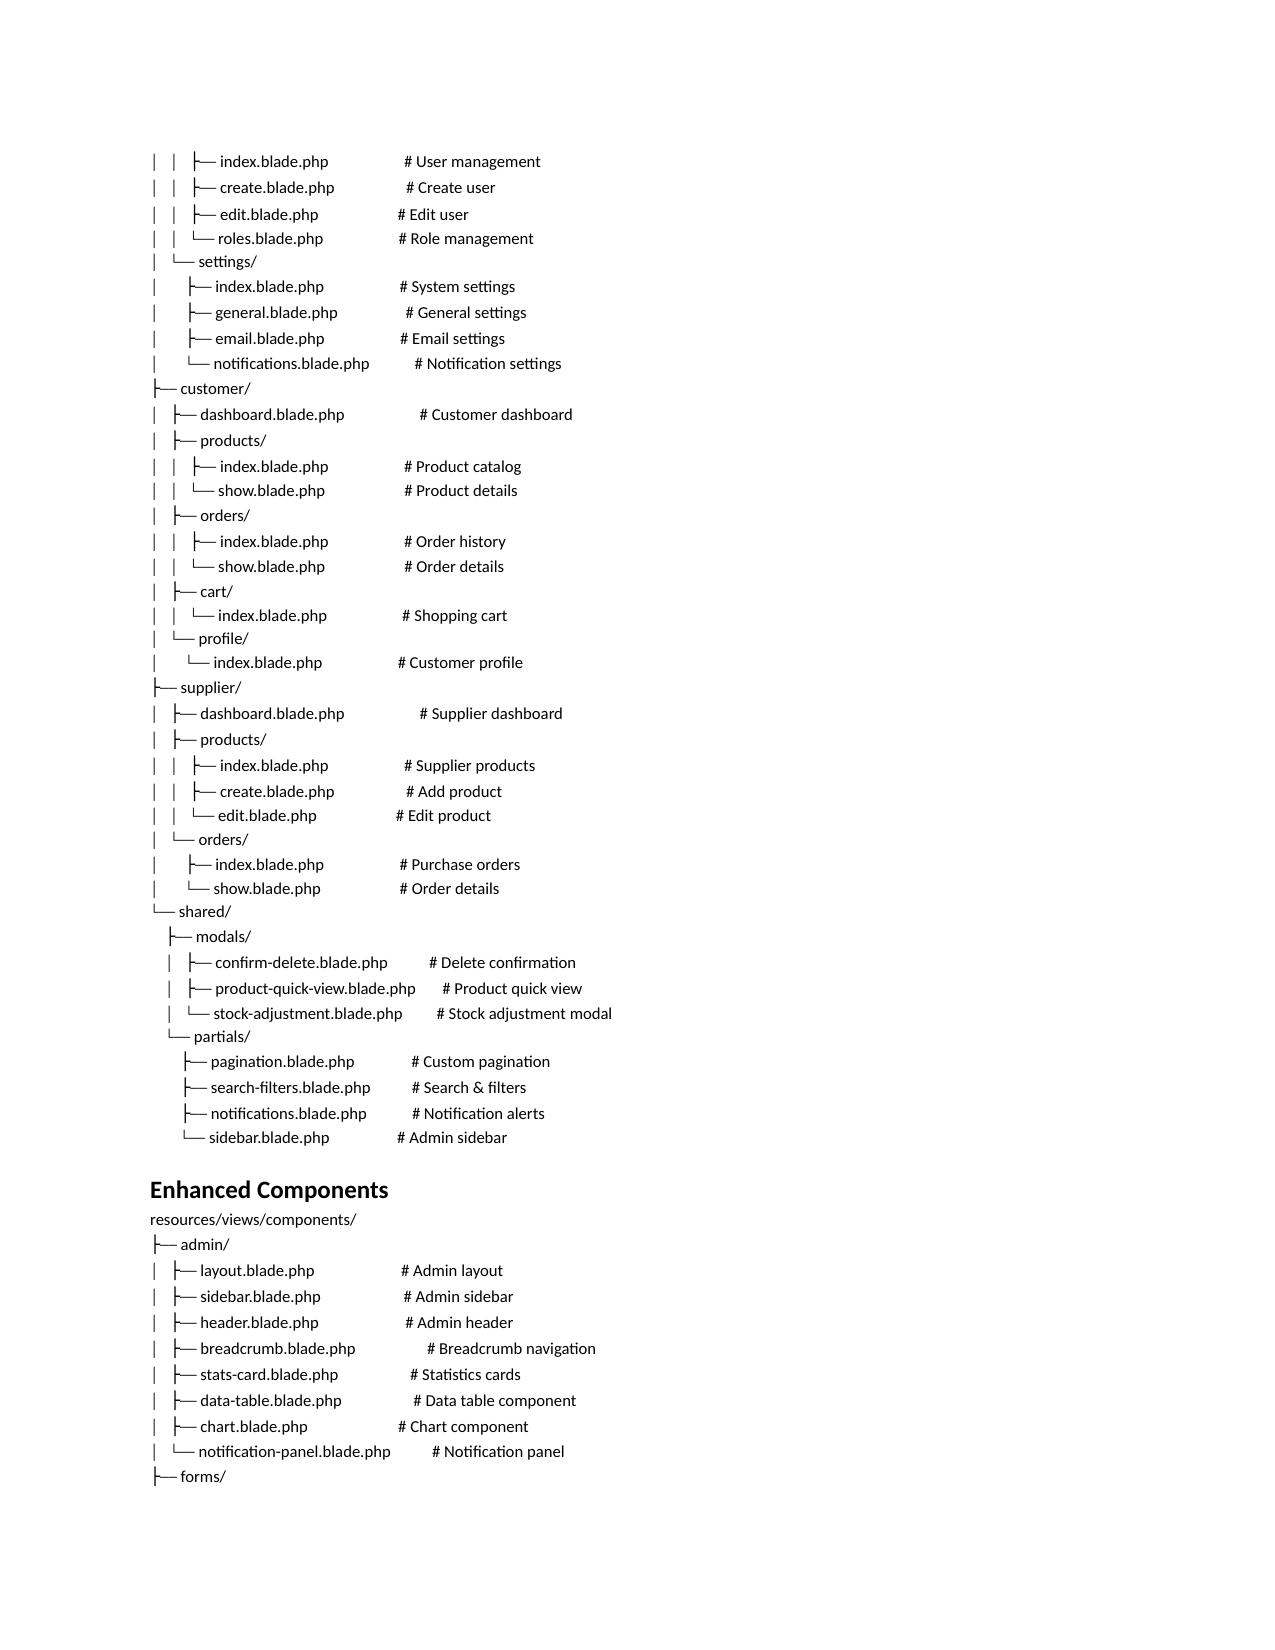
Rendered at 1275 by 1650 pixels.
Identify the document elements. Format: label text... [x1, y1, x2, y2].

text │ └── notifications.blade.php # Notification settings [150, 353, 1125, 373]
text ├── search-filters.blade.php # Search & filters [150, 1076, 1125, 1098]
text ├── notifications.blade.php # Notification alerts [150, 1102, 1125, 1124]
text │ │ └── show.blade.php # Order details [150, 556, 1125, 576]
text │ ├── general.blade.php # General settings [150, 301, 1125, 323]
text │ │ ├── create.blade.php # Create user [150, 176, 1125, 199]
text │ ├── orders/ [150, 504, 1125, 526]
text │ ├── products/ [150, 428, 1125, 451]
text │ └── stock-adjustment.blade.php # Stock adjustment modal [150, 1003, 1125, 1023]
text Enhanced Components [150, 1174, 1125, 1205]
text │ ├── dashboard.blade.php # Supplier dashboard [150, 701, 1125, 724]
text └── partials/ [150, 1026, 1125, 1047]
text resources/views/components/ [150, 1209, 1125, 1230]
text │ ├── layout.blade.php # Admin layout [150, 1259, 1125, 1281]
text │ │ ├── index.blade.php # Supplier products [150, 753, 1125, 776]
text │ ├── index.blade.php # System settings [150, 275, 1125, 297]
text │ │ └── edit.blade.php # Edit product [150, 805, 1125, 826]
text ├── admin/ [150, 1233, 1125, 1255]
text │ │ └── show.blade.php # Product details [150, 480, 1125, 501]
text ├── modals/ [150, 925, 1125, 947]
text │ │ ├── index.blade.php # User management [150, 150, 1125, 173]
text │ ├── chart.blade.php # Chart component [150, 1415, 1125, 1438]
text │ ├── products/ [150, 727, 1125, 750]
text ├── pagination.blade.php # Custom pagination [150, 1049, 1125, 1072]
text │ ├── confirm-delete.blade.php # Delete confirmation [150, 951, 1125, 973]
text │ │ ├── edit.blade.php # Edit user [150, 202, 1125, 225]
text │ │ └── roles.blade.php # Role management [150, 228, 1125, 248]
text │ │ ├── create.blade.php # Add product [150, 779, 1125, 802]
text │ ├── sidebar.blade.php # Admin sidebar [150, 1285, 1125, 1307]
text │ └── settings/ [150, 251, 1125, 272]
text ├── supplier/ [150, 675, 1125, 698]
text │ │ └── index.blade.php # Shopping cart [150, 605, 1125, 626]
text ├── customer/ [150, 376, 1125, 399]
text │ ├── header.blade.php # Admin header [150, 1311, 1125, 1333]
text │ ├── index.blade.php # Purchase orders [150, 852, 1125, 875]
text │ └── notification-panel.blade.php # Notification panel [150, 1441, 1125, 1461]
text │ │ ├── index.blade.php # Order history [150, 530, 1125, 552]
text │ └── profile/ [150, 628, 1125, 649]
text │ ├── dashboard.blade.php # Customer dashboard [150, 402, 1125, 425]
text │ ├── product-quick-view.blade.php # Product quick view [150, 977, 1125, 999]
text │ ├── cart/ [150, 579, 1125, 602]
text └── shared/ [150, 901, 1125, 922]
text │ └── show.blade.php # Order details [150, 878, 1125, 898]
text │ ├── email.blade.php # Email settings [150, 327, 1125, 349]
text │ ├── breadcrumb.blade.php # Breadcrumb navigation [150, 1337, 1125, 1359]
text ├── forms/ [150, 1464, 1125, 1487]
text │ └── index.blade.php # Customer profile [150, 652, 1125, 672]
text └── sidebar.blade.php # Admin sidebar [150, 1128, 1125, 1148]
text │ ├── stats-card.blade.php # Statistics cards [150, 1363, 1125, 1386]
text │ │ ├── index.blade.php # Product catalog [150, 454, 1125, 477]
text │ ├── data-table.blade.php # Data table component [150, 1389, 1125, 1412]
text │ └── orders/ [150, 829, 1125, 849]
